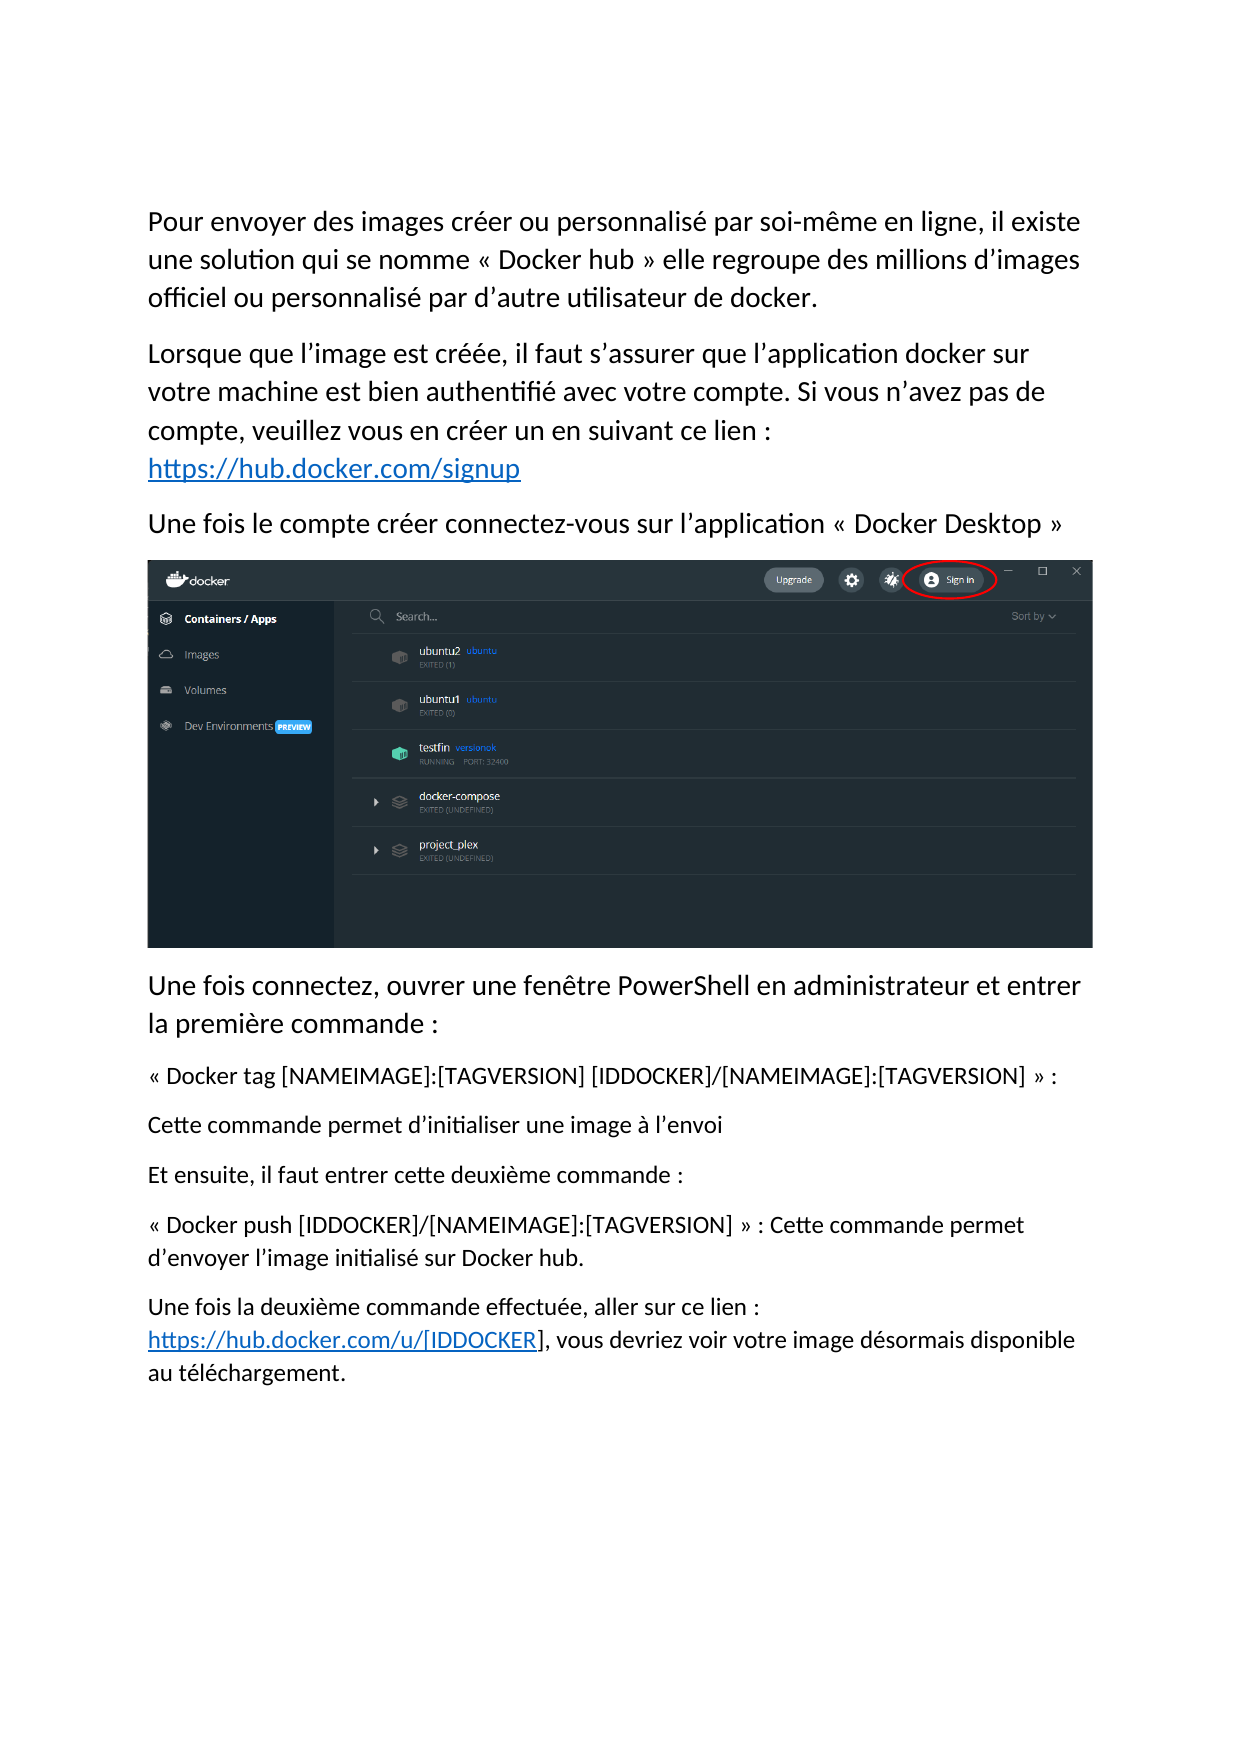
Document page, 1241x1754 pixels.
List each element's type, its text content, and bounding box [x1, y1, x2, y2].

text « Docker push [IDDOCKER]/[NAMEIMAGE]:[TAGVERSION] » : Cette commande permet d’envoyer l’image initialisé sur Docker hub. [148, 1209, 1093, 1272]
text Cette commande permet d’initialiser une image à l’envoi [148, 1110, 1093, 1140]
text Une fois la deuxième commande effectuée, aller sur ce lien : https://hub.docker.com/u/[IDDOCKER], vous devriez voir votre image désormais disponible au téléchargement. [148, 1291, 1093, 1388]
text Lorsque que l’image est créée, il faut s’assurer que l’application docker sur votre machine est bien authentifié avec votre compte. Si vous n’avez pas de compte, veuillez vous en créer un en suivant ce lien : https://hub.docker.com/signup [148, 335, 1093, 486]
text Une fois connectez, ouvrer une fenêtre PowerShell en administrateur et entrer la première commande : [148, 967, 1093, 1041]
text « Docker tag [NAMEIMAGE]:[TAGVERSION] [IDDOCKER]/[NAMEIMAGE]:[TAGVERSION] » : [148, 1060, 1093, 1091]
picture [147, 560, 1093, 948]
picture [905, 563, 995, 597]
text Une fois le compte créer connectez-vous sur l’application « Docker Desktop » [148, 505, 1093, 541]
text Et ensuite, il faut entrer cette deuxième commande : [148, 1159, 1093, 1190]
text Pour envoyer des images créer ou personnalisé par soi-même en ligne, il existe une solution qui se nomme « Docker hub » elle regroupe des millions d’images officiel ou personnalisé par d’autre utilisateur de docker. [148, 203, 1093, 315]
